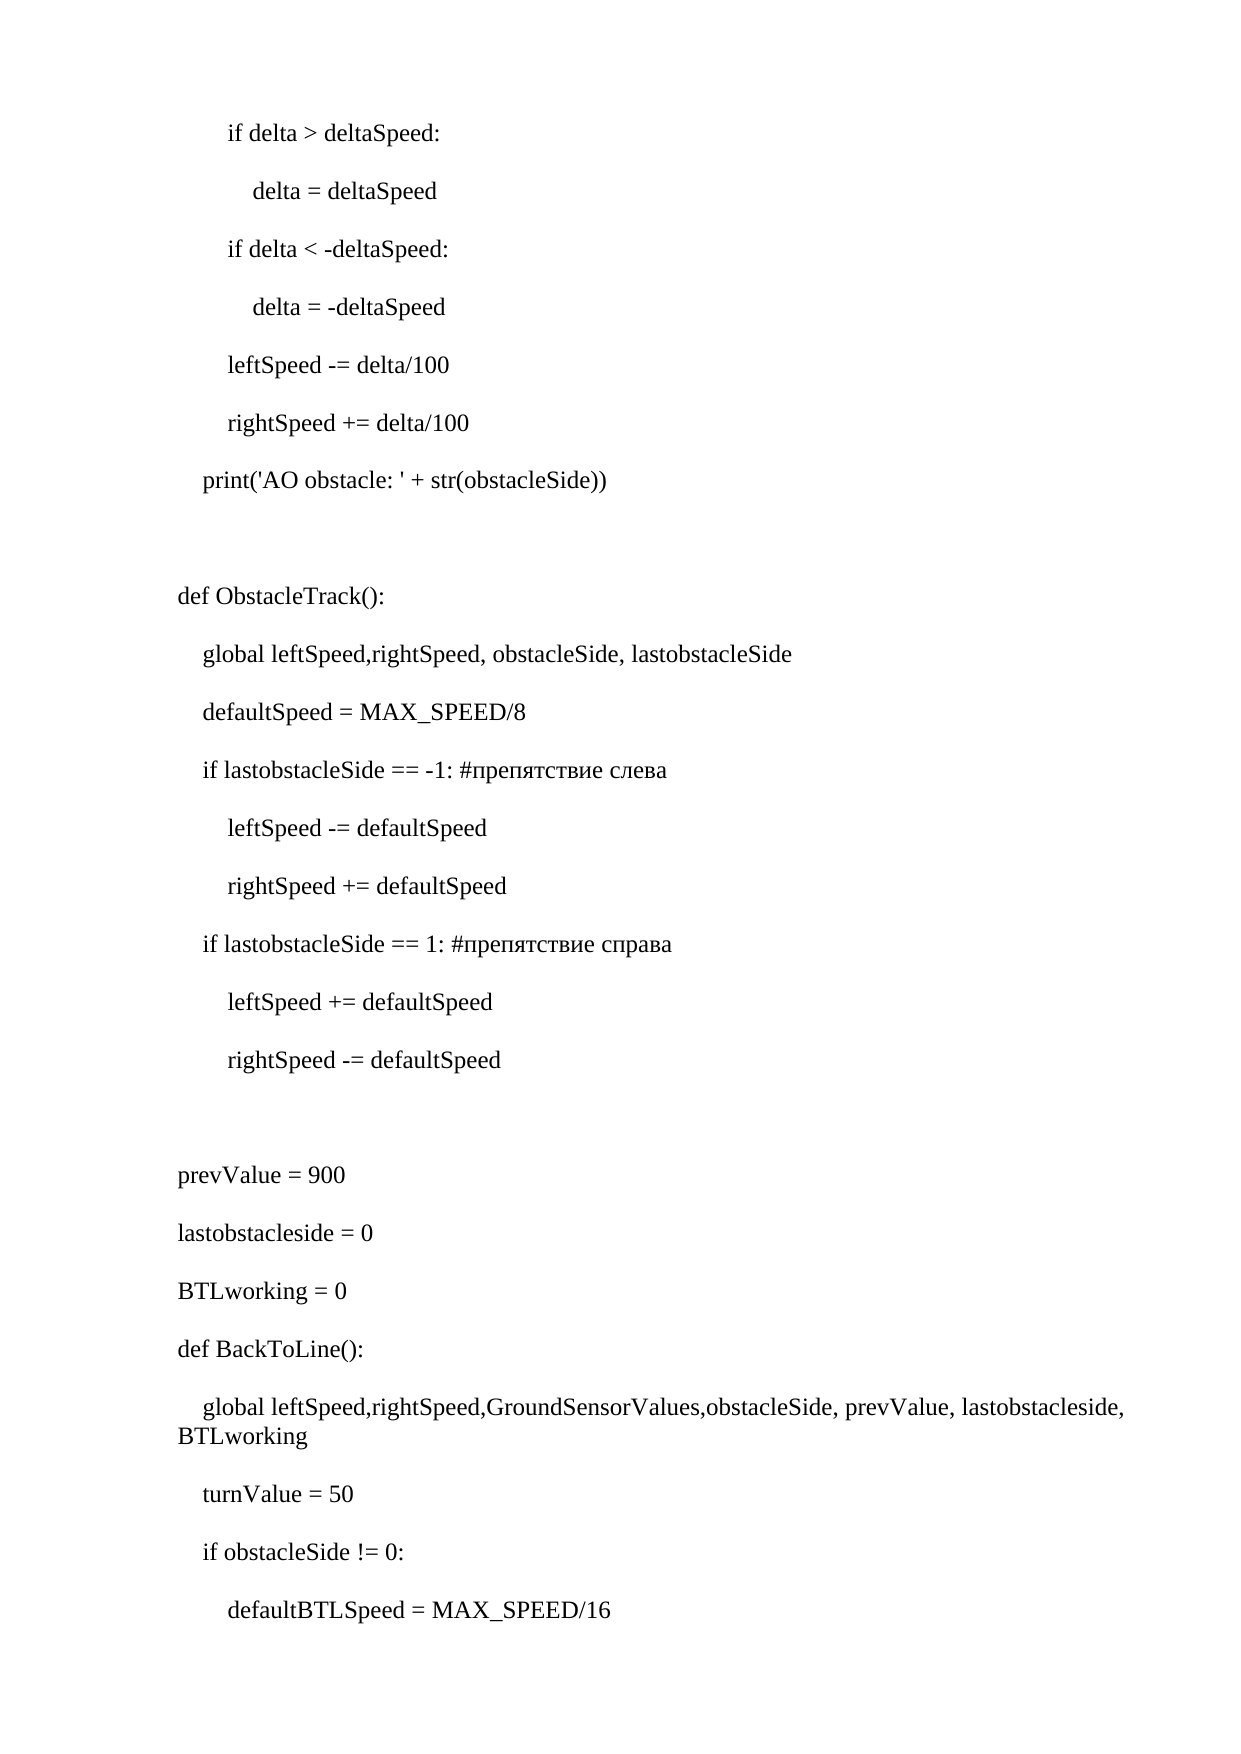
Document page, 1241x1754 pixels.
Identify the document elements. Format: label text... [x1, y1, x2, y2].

text global leftSpeed,rightSpeed,GroundSensorValues,obstacleSide, prevValue, lastobstacleside, BTLworking [177, 1392, 1152, 1450]
text if lastobstacleSide == -1: #препятствие слева [177, 755, 1152, 784]
text if delta < -deltaSpeed: [177, 234, 1152, 263]
text if lastobstacleSide == 1: #препятствие справа [177, 929, 1152, 958]
text BTLworking = 0 [177, 1276, 1152, 1305]
text leftSpeed -= delta/100 [177, 350, 1152, 378]
text defaultBTLSpeed = MAX_SPEED/16 [177, 1595, 1152, 1623]
text def BackToLine(): [177, 1334, 1152, 1363]
text leftSpeed += defaultSpeed [177, 987, 1152, 1016]
text delta = deltaSpeed [177, 176, 1152, 205]
text turnValue = 50 [177, 1479, 1152, 1508]
text global leftSpeed,rightSpeed, obstacleSide, lastobstacleSide [177, 639, 1152, 668]
text leftSpeed -= defaultSpeed [177, 813, 1152, 842]
text delta = -deltaSpeed [177, 292, 1152, 321]
text defaultSpeed = MAX_SPEED/8 [177, 697, 1152, 726]
text lastobstacleside = 0 [177, 1218, 1152, 1247]
text print('AO obstacle: ' + str(obstacleSide)) [177, 466, 1152, 494]
text if delta > deltaSpeed: [177, 118, 1152, 147]
text def ObstacleTrack(): [177, 581, 1152, 610]
text prevValue = 900 [177, 1161, 1152, 1189]
text rightSpeed += defaultSpeed [177, 871, 1152, 900]
text if obstacleSide != 0: [177, 1537, 1152, 1566]
text rightSpeed -= defaultSpeed [177, 1045, 1152, 1073]
text rightSpeed += delta/100 [177, 408, 1152, 436]
